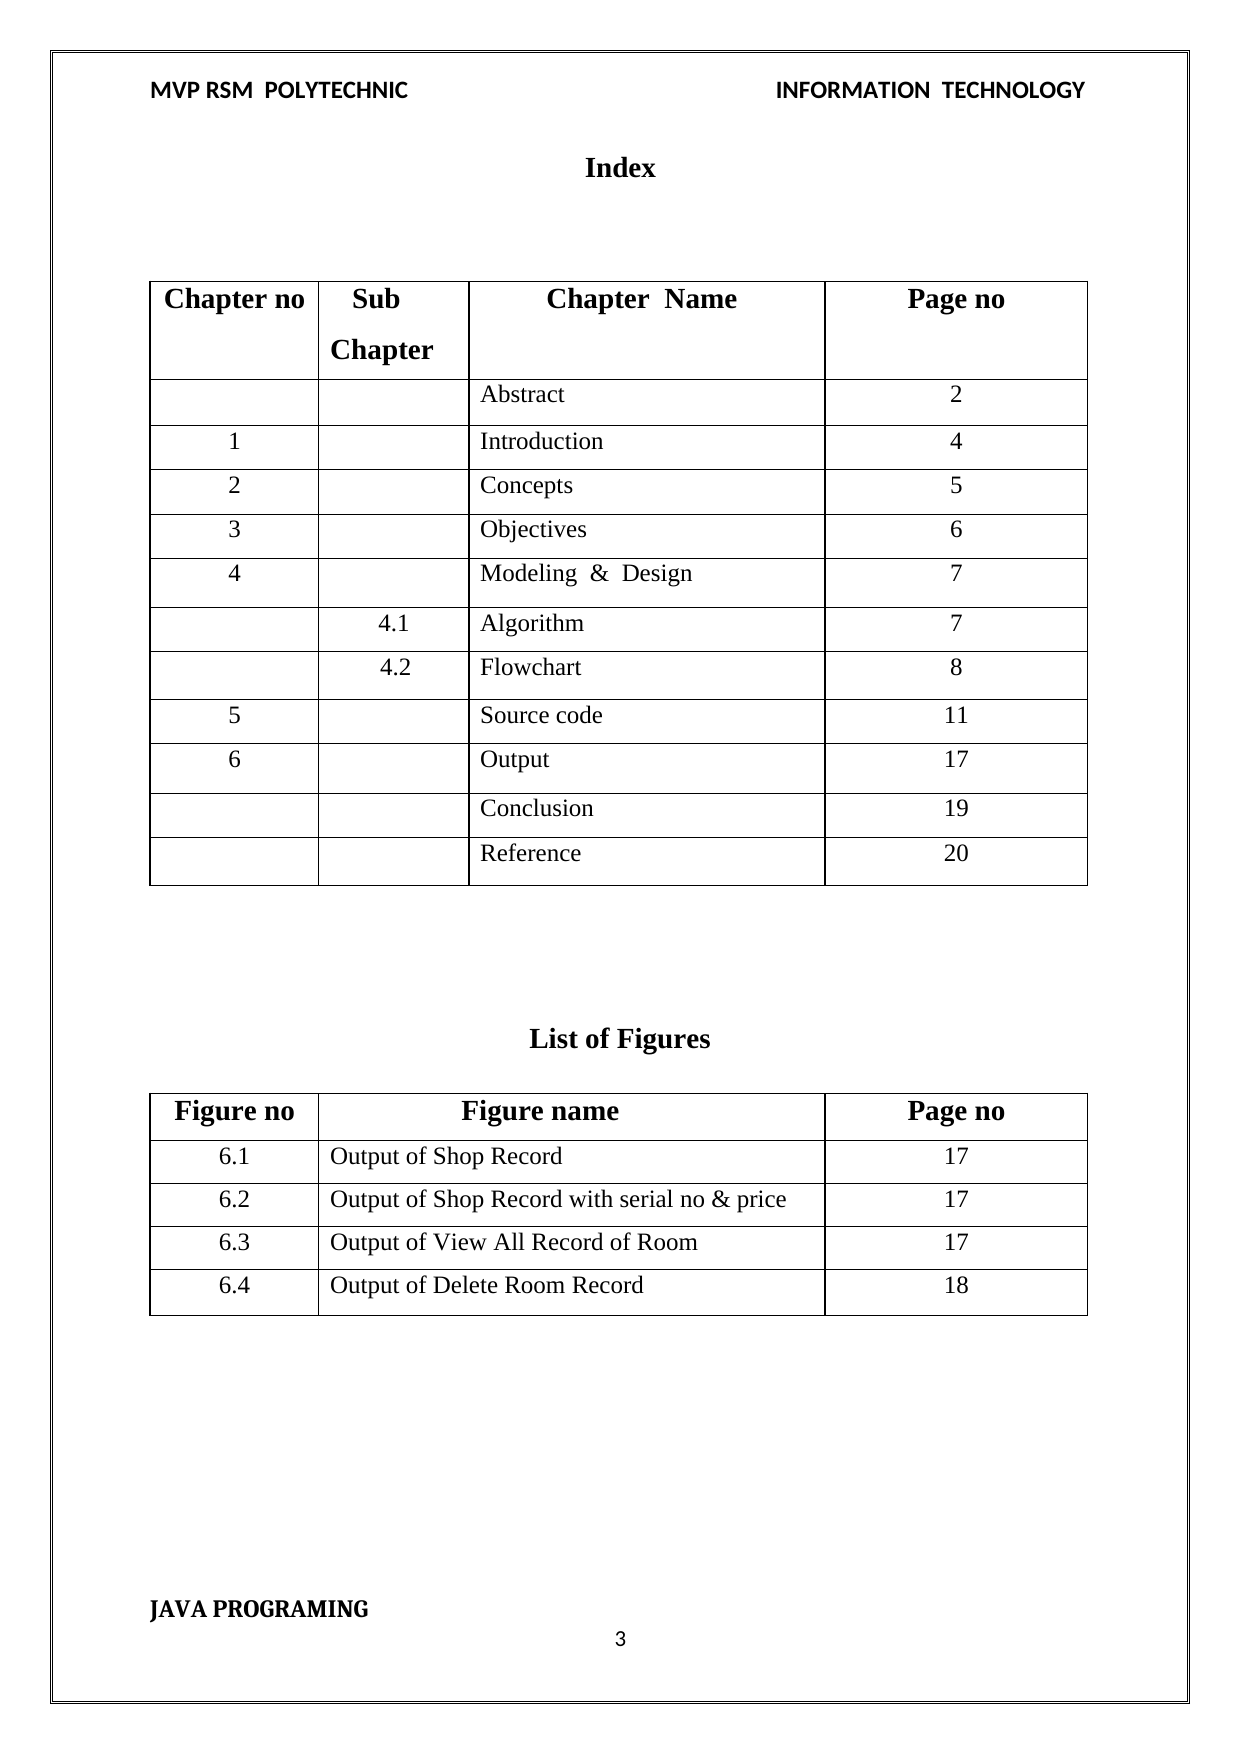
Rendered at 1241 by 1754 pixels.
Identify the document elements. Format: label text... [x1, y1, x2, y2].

table_cell 18 [826, 1270, 1087, 1314]
table_cell [319, 515, 468, 557]
table_cell Objectives [470, 515, 824, 557]
table_cell 17 [826, 1184, 1087, 1226]
table_cell [151, 652, 318, 699]
table_cell 6 [151, 744, 318, 792]
table_cell [319, 700, 468, 743]
table_header Figure no [151, 1094, 318, 1140]
table_cell 6.2 [151, 1184, 318, 1226]
table_cell Output of View All Record of Room [319, 1227, 824, 1269]
table_cell Reference [470, 838, 824, 885]
table_cell 4 [151, 559, 318, 607]
table_cell 6.4 [151, 1270, 318, 1314]
table_cell 17 [826, 1141, 1087, 1183]
table_cell [151, 794, 318, 837]
text Index [150, 150, 1090, 183]
table_cell [151, 838, 318, 885]
table_cell Algorithm [470, 608, 824, 651]
table_cell Output [470, 744, 824, 792]
table_cell Abstract [470, 380, 824, 425]
table_cell 4.1 [319, 608, 468, 651]
table_cell Source code [470, 700, 824, 743]
table_cell Concepts [470, 470, 824, 513]
table_cell Modeling & Design [470, 559, 824, 607]
table_cell Introduction [470, 426, 824, 469]
table_cell 6.1 [151, 1141, 318, 1183]
table_cell 2 [151, 470, 318, 513]
table_header Chapter no [151, 282, 318, 378]
table_cell [319, 744, 468, 792]
table_header Page no [826, 1094, 1087, 1140]
table_cell 19 [826, 794, 1087, 837]
table_cell 6.3 [151, 1227, 318, 1269]
table_cell [319, 794, 468, 837]
table_header Chapter Name [470, 282, 824, 378]
table_header Sub Chapter [319, 282, 468, 378]
table_cell Conclusion [470, 794, 824, 837]
table_cell 7 [826, 608, 1087, 651]
table_cell 17 [826, 1227, 1087, 1269]
table_cell Output of Delete Room Record [319, 1270, 824, 1314]
table_cell 6 [826, 515, 1087, 557]
table_cell [319, 838, 468, 885]
table_cell 1 [151, 426, 318, 469]
table_cell 5 [151, 700, 318, 743]
table_header Figure name [319, 1094, 824, 1140]
table_cell 2 [826, 380, 1087, 425]
table_cell [319, 559, 468, 607]
table_header Page no [826, 282, 1087, 378]
table_cell 20 [826, 838, 1087, 885]
table_cell 11 [826, 700, 1087, 743]
table_cell [319, 470, 468, 513]
table_cell 3 [151, 515, 318, 557]
table_cell Output of Shop Record [319, 1141, 824, 1183]
table_cell [319, 426, 468, 469]
table_cell 4 [826, 426, 1087, 469]
table_cell Output of Shop Record with serial no & price [319, 1184, 824, 1226]
table_cell 5 [826, 470, 1087, 513]
table_cell [319, 380, 468, 425]
table_cell 7 [826, 559, 1087, 607]
table_cell Flowchart [470, 652, 824, 699]
table_cell [151, 608, 318, 651]
table_cell [151, 380, 318, 425]
table_cell 4.2 [319, 652, 468, 699]
text List of Figures [150, 1021, 1090, 1055]
table_cell 8 [826, 652, 1087, 699]
table_cell 17 [826, 744, 1087, 792]
